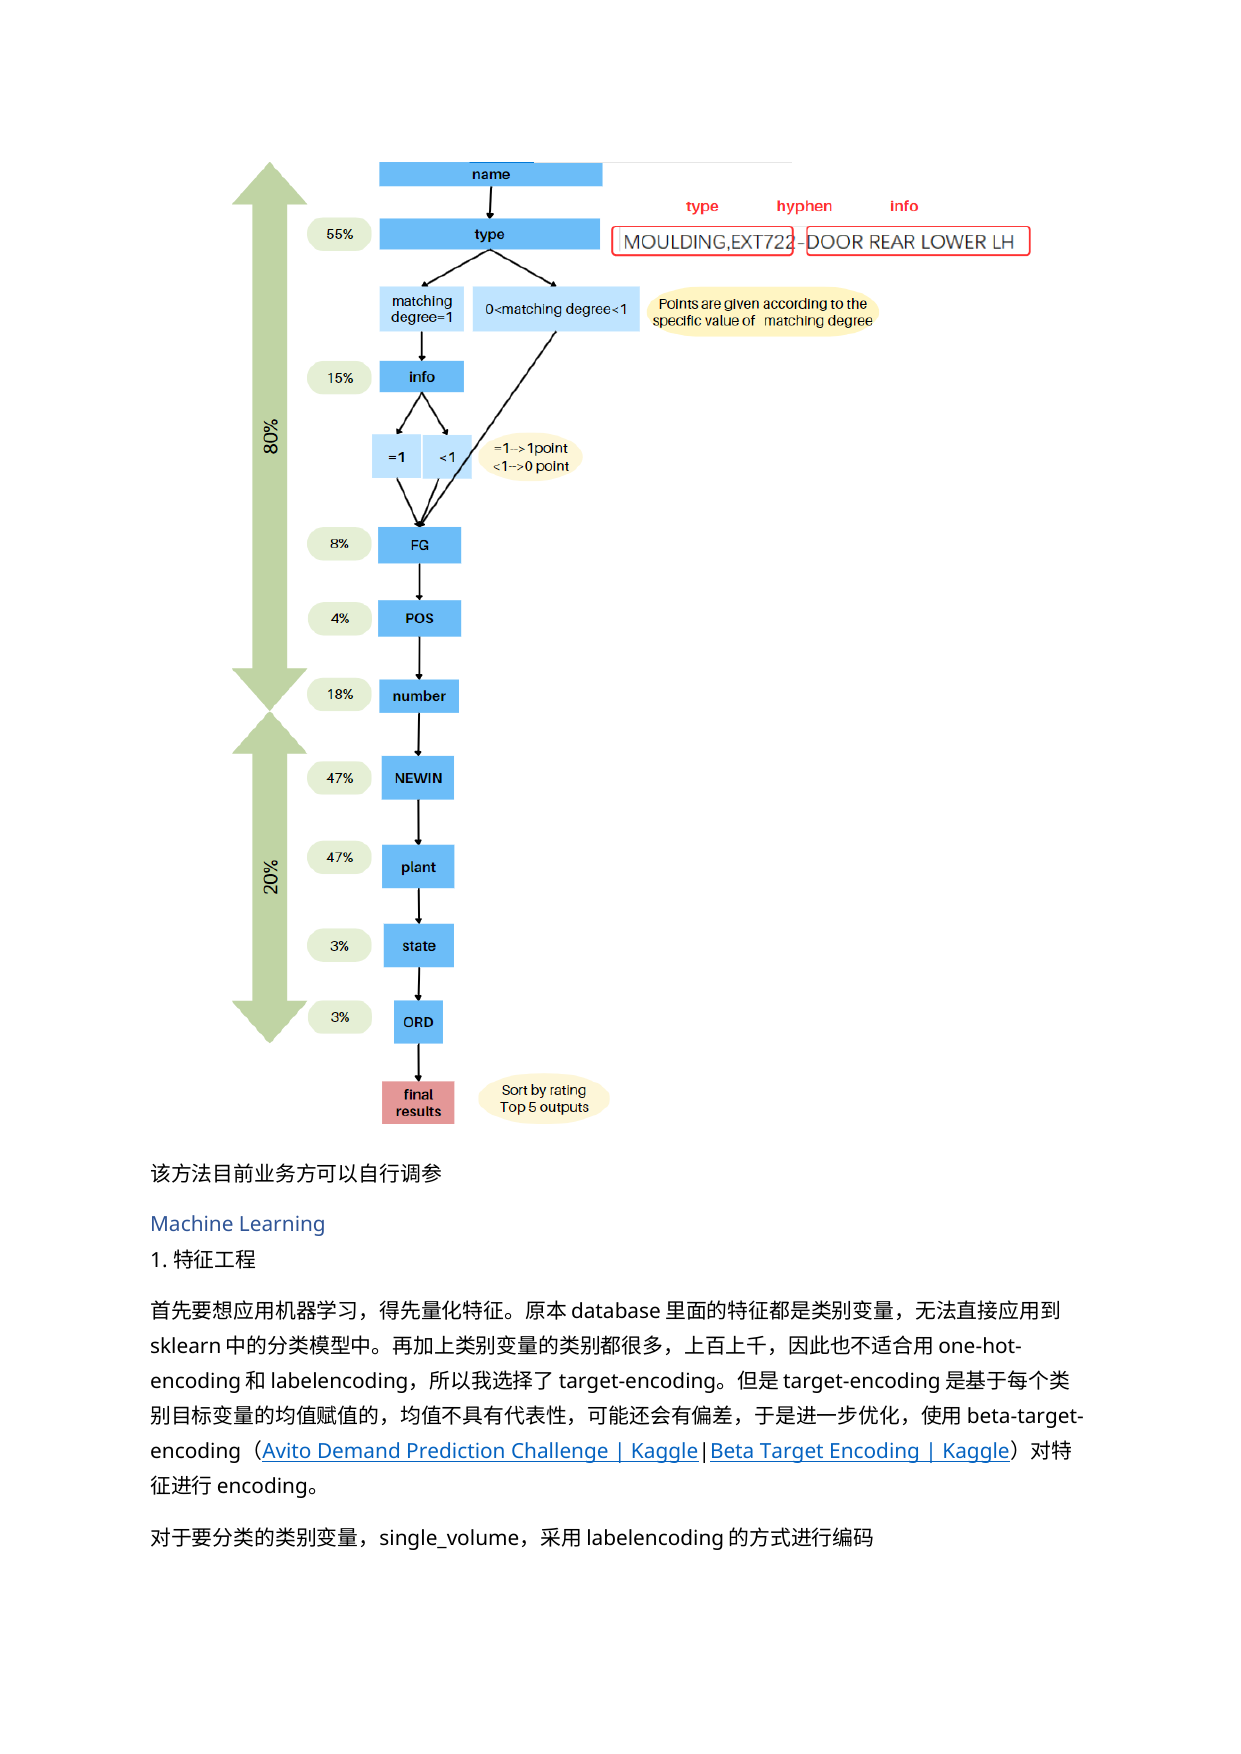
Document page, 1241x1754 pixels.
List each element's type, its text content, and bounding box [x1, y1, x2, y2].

text 对于要分类的类别变量，single_volume，采用labelencoding的方式进行编码 [150, 1520, 1090, 1553]
text 1. 特征工程 [150, 1242, 1090, 1274]
text 该方法目前业务方可以自行调参 [150, 1156, 1090, 1188]
text 首先要想应用机器学习，得先量化特征。原本database里面的特征都是类别变量，无法直接应用到sklearn中的分类模型中。再加上类别变量的类别都很多，上百上千，因此也不适合用one-hot-encoding和labelencoding，所以我选择了target-encoding。但是target-encoding是基于每个类别目标变量的均值赋值的，均值不具有代表性，可能还会有偏差，于是进一步优化，使用beta-target-encoding（Avito Demand Prediction Challenge | Kaggle|Beta Target Encoding | Kaggle）对特征进行encoding。 [150, 1294, 1090, 1501]
subtitle Machine Learning [150, 1207, 1090, 1240]
picture [150, 162, 1125, 1124]
